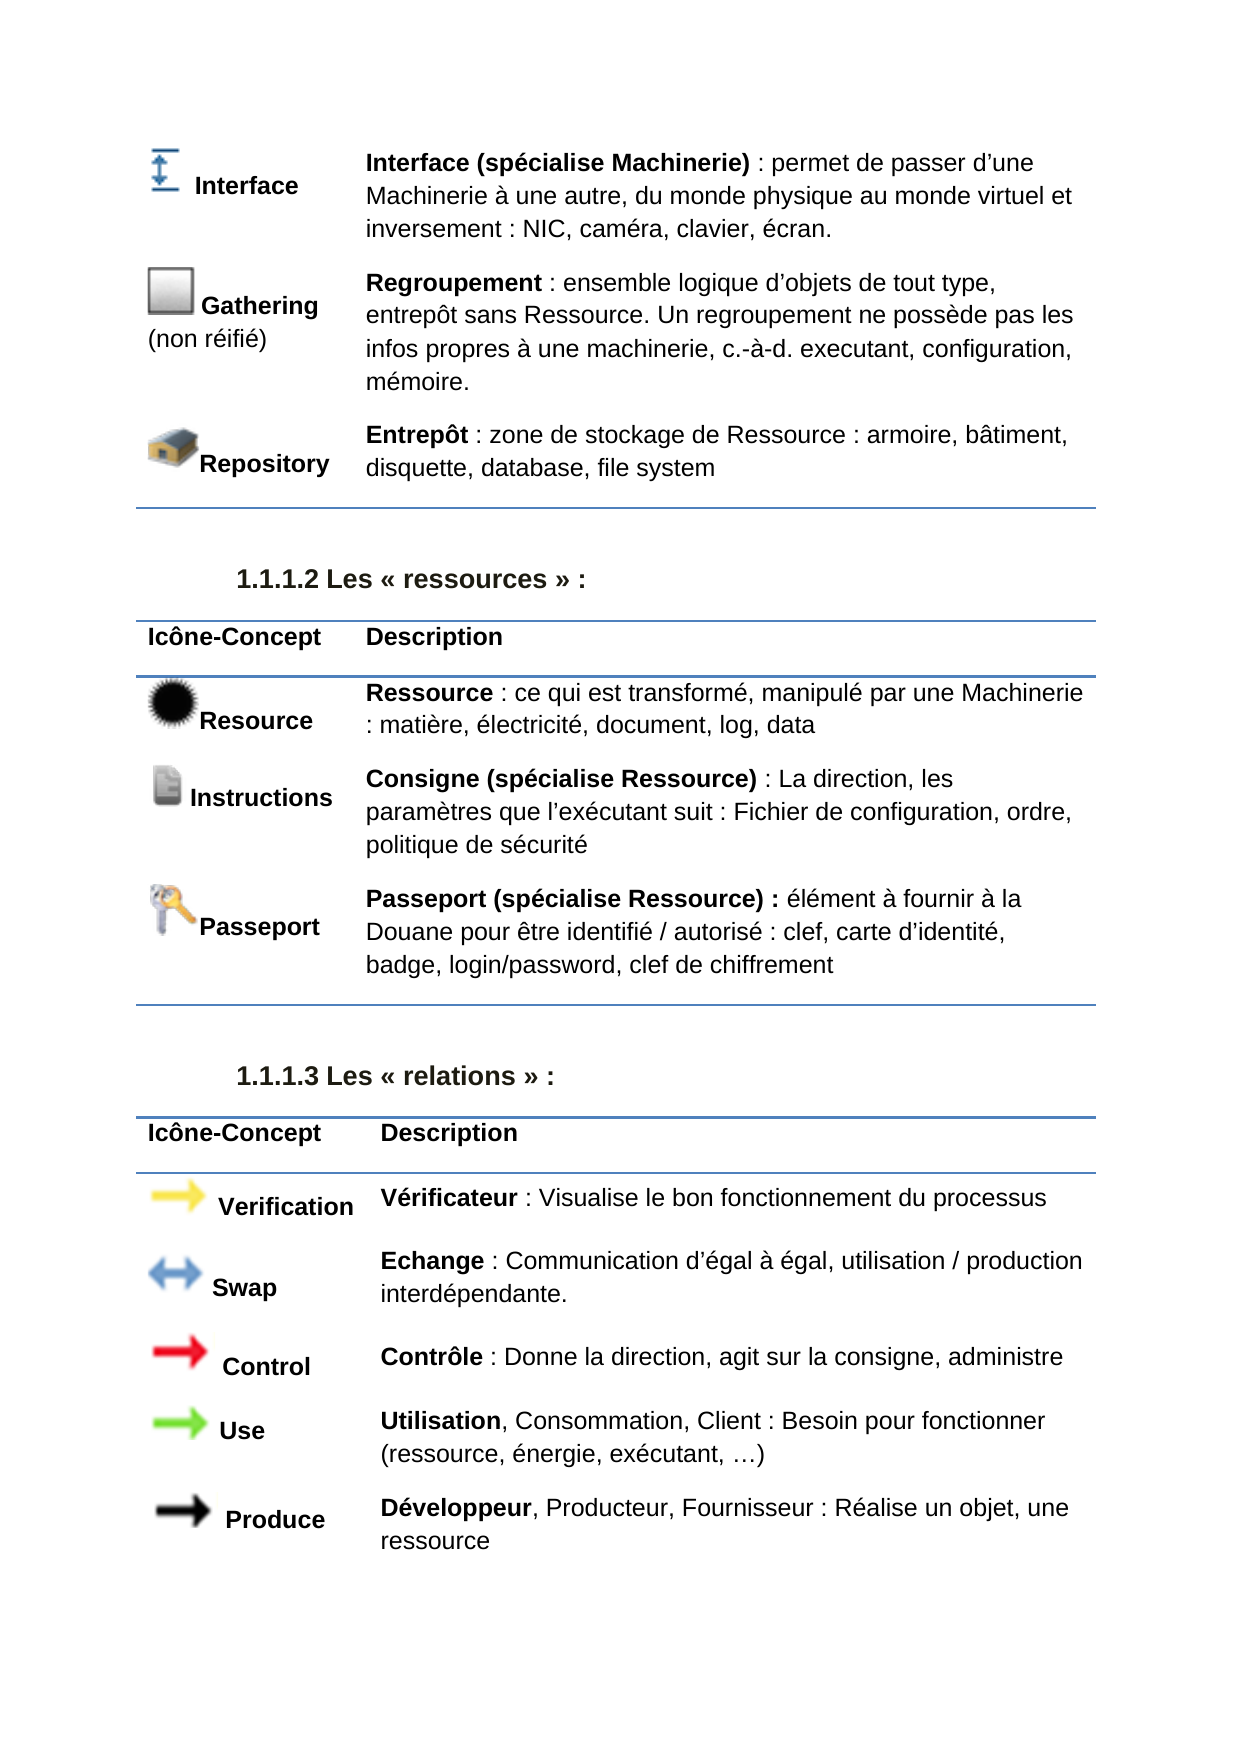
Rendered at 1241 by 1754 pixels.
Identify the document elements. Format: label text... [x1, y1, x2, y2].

table_cell Consigne (spécialise Ressource) : La direction, les paramètres que l’exécutant suit : Fichier de configuration, ordre, politique de sécurité [354, 764, 1096, 884]
table_cell Resource [136, 678, 354, 764]
table_cell Instructions [136, 764, 354, 884]
table_cell Produce [136, 1493, 369, 1579]
table_cell Control [136, 1333, 369, 1406]
picture [147, 677, 200, 729]
table_cell Passeport [136, 884, 354, 1004]
table_header Description [369, 1119, 1096, 1172]
table_cell Interface [136, 148, 354, 267]
subtitle Les « ressources » : [236, 563, 1093, 594]
picture [147, 267, 195, 315]
table_cell Ressource : ce qui est transformé, manipulé par une Machinerie : matière, électricité, document, log, data [354, 678, 1096, 764]
table_header Icône-Concept [136, 1119, 369, 1172]
picture [147, 764, 190, 807]
picture [147, 1332, 216, 1376]
table_header Icône-Concept [136, 622, 354, 675]
table_header Description [354, 622, 1096, 675]
table_cell Interface (spécialise Machinerie) : permet de passer d’une Machinerie à une autre, du monde physique au monde virtuel et inversement : NIC, caméra, clavier, écran. [354, 148, 1096, 267]
table_cell Verification [136, 1174, 369, 1246]
table_cell Repository [136, 420, 354, 507]
picture [147, 1492, 219, 1528]
picture [147, 1405, 213, 1440]
table_cell Vérificateur : Visualise le bon fonctionnement du processus [369, 1174, 1096, 1246]
table_cell Développeur, Producteur, Fournisseur : Réalise un objet, une ressource [369, 1493, 1096, 1579]
subtitle Les « relations » : [236, 1060, 1093, 1091]
table_cell Swap [136, 1246, 369, 1333]
table_cell Utilisation, Consommation, Client : Besoin pour fonctionner (ressource, énergie, exécutant, …) [369, 1406, 1096, 1493]
table_cell Use [136, 1406, 369, 1493]
picture [147, 884, 200, 936]
picture [147, 147, 195, 195]
table_cell Echange : Communication d’égal à égal, utilisation / production interdépendante. [369, 1246, 1096, 1333]
table_cell Passeport (spécialise Ressource) : élément à fournir à la Douane pour être identifié / autorisé : clef, carte d’identité, badge, login/password, clef de chiffrement [354, 884, 1096, 1004]
table_cell Gathering (non réifié) [136, 268, 354, 420]
picture [147, 420, 200, 472]
table_cell Contrôle : Donne la direction, agit sur la consigne, administre [369, 1333, 1096, 1406]
picture [147, 1174, 211, 1216]
table_cell Regroupement : ensemble logique d’objets de tout type, entrepôt sans Ressource. Un regroupement ne possède pas les infos propres à une machinerie, c.-à-d. executant, configuration, mémoire. [354, 268, 1096, 420]
table_cell Entrepôt : zone de stockage de Ressource : armoire, bâtiment, disquette, database, file system [354, 420, 1096, 507]
picture [147, 1245, 205, 1296]
